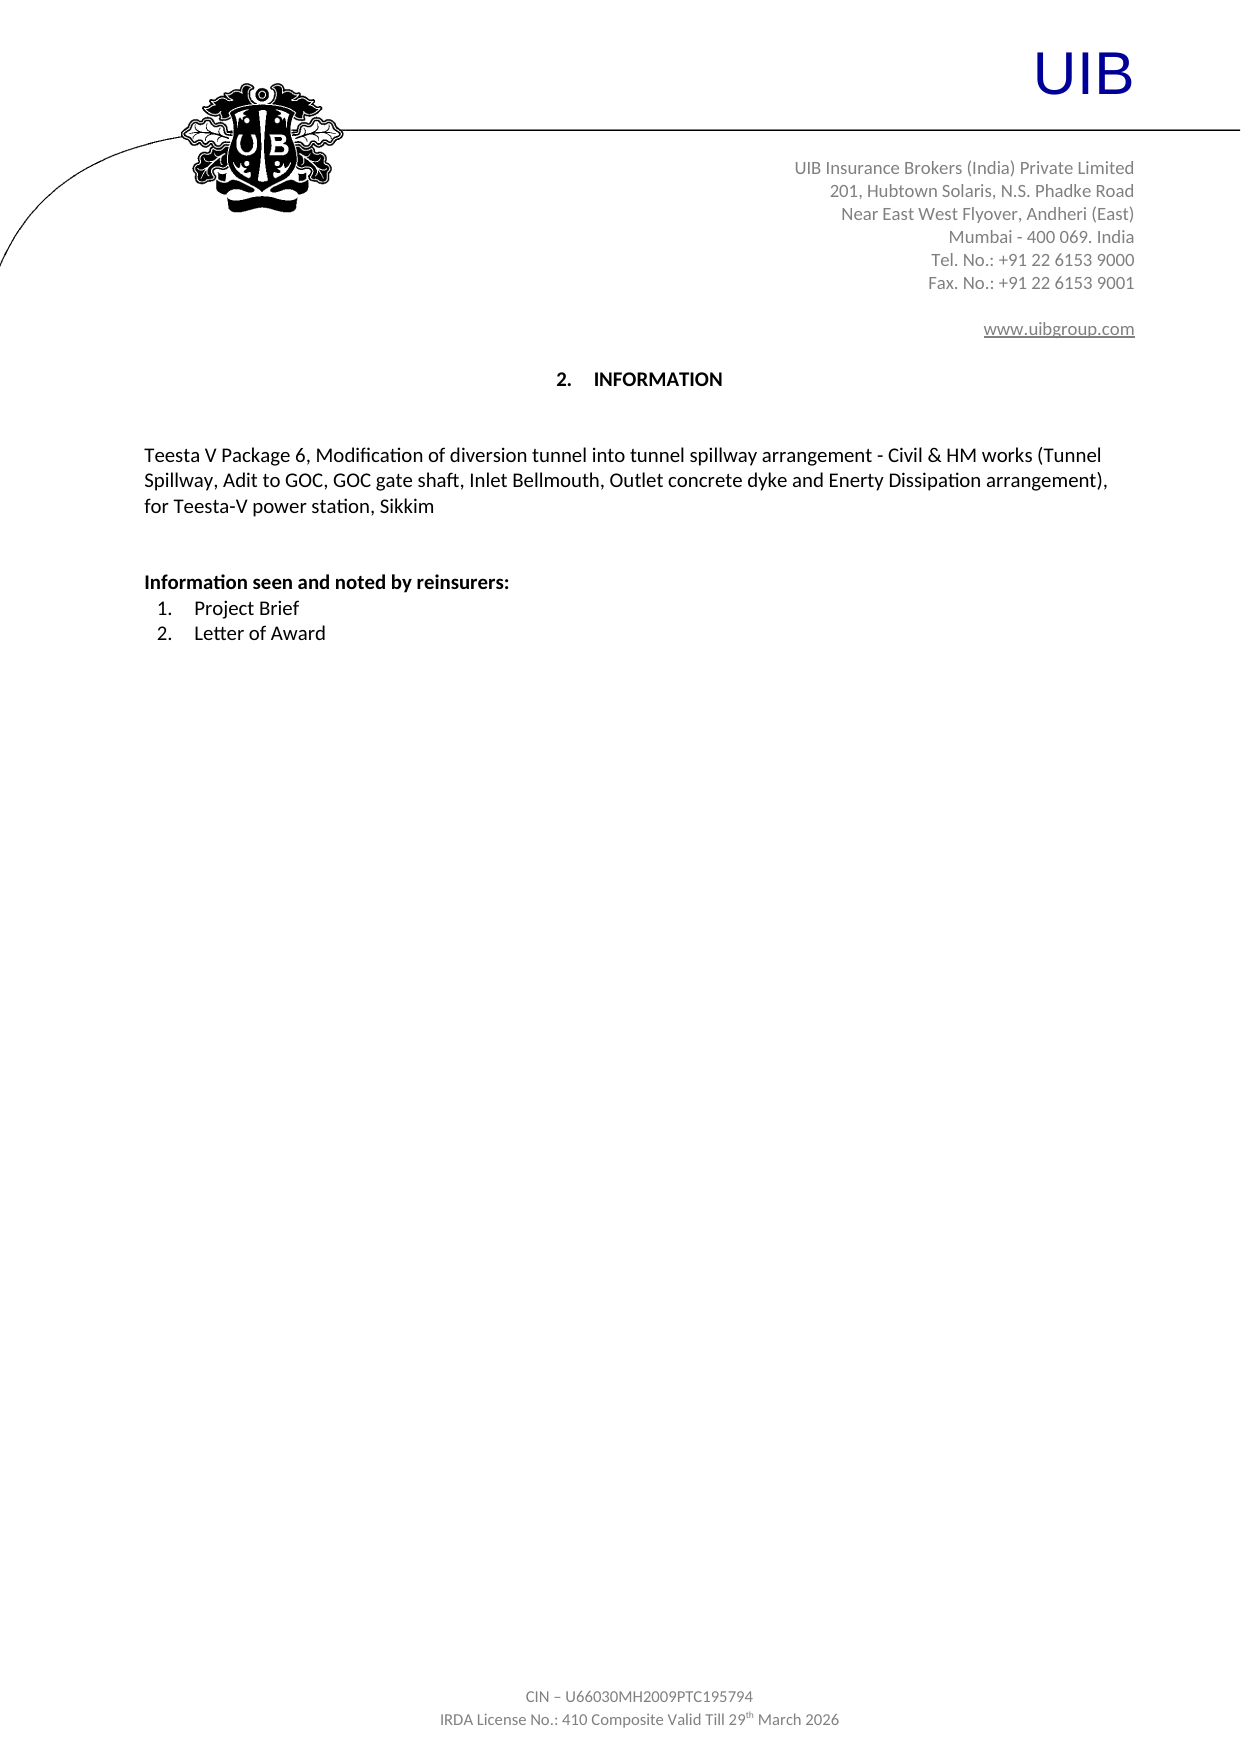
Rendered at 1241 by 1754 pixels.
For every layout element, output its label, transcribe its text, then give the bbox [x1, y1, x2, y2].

picture [1105, 81, 1125, 89]
text Teesta V Package 6, Modification of diversion tunnel into tunnel spillway arrangement - Civil & HM works (Tunnel Spillway, Adit to GOC, GOC gate shaft, Inlet Bellmouth, Outlet concrete dyke and Enerty Dissipation arrangement), for Teesta-V power station, Sikkim [144, 442, 1134, 518]
list Letter of Award [157, 620, 1134, 646]
list INFORMATION [144, 366, 1134, 391]
picture [1043, 81, 1065, 90]
picture [0, 81, 1241, 285]
text Information seen and noted by reinsurers: [144, 569, 1134, 595]
list Project Brief [157, 595, 1134, 620]
